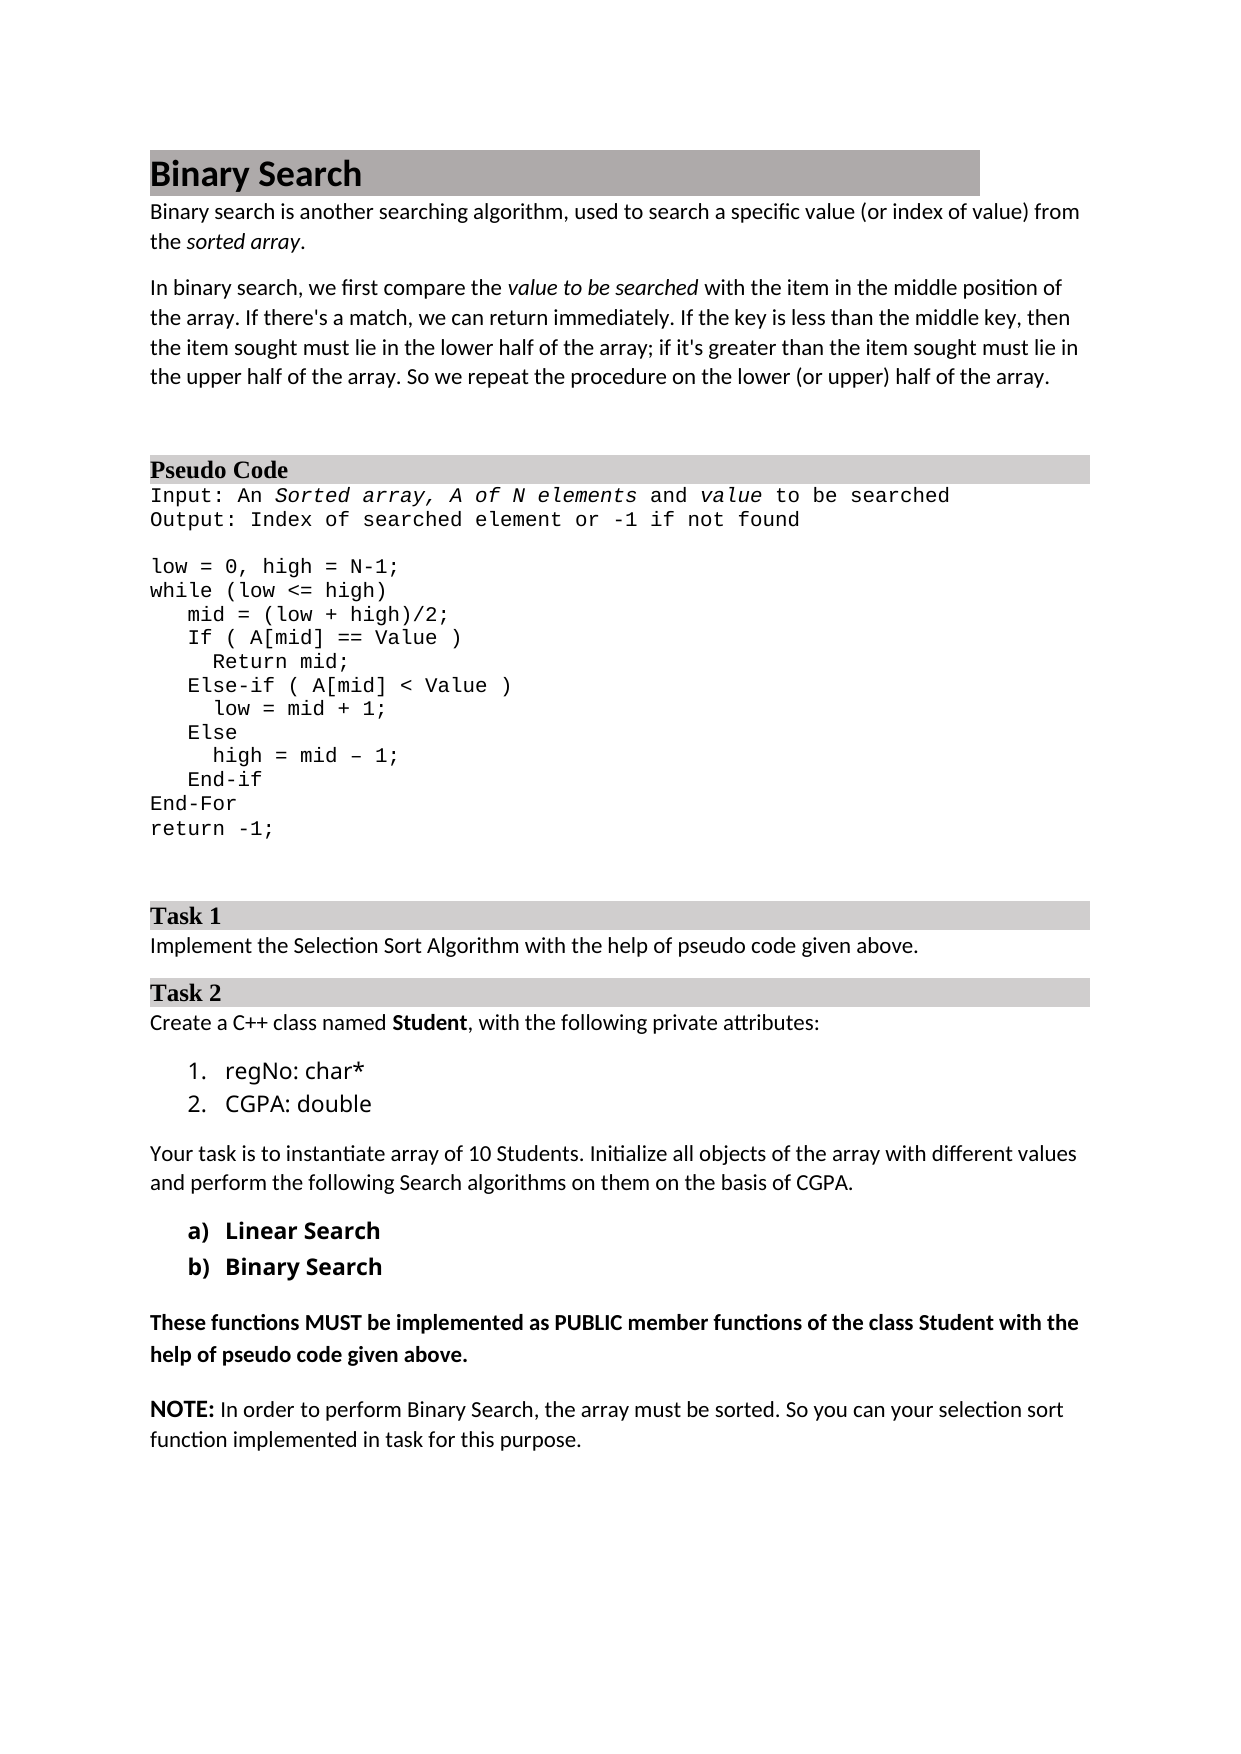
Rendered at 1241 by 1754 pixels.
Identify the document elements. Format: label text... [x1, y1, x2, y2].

text Implement the Selection Sort Algorithm with the help of pseudo code given above. [150, 932, 1090, 959]
list Linear Search [187, 1215, 1090, 1246]
text Else [150, 722, 1090, 746]
text Output: Index of searched element or -1 if not found [150, 509, 1090, 533]
subtitle Pseudo Code [150, 455, 1090, 484]
list regNo: char* [187, 1055, 1090, 1086]
subtitle Binary Search [150, 150, 980, 196]
list Binary Search [187, 1251, 1090, 1282]
text If ( A[mid] == Value ) [150, 627, 1090, 651]
text Return mid; [150, 651, 1090, 674]
list CGPA: double [187, 1088, 1090, 1120]
text while (low <= high) [150, 580, 1090, 604]
text low = mid + 1; [150, 698, 1090, 722]
text high = mid – 1; [150, 746, 1090, 769]
subtitle Task 1 [150, 901, 1090, 930]
subtitle Task 2 [150, 978, 1090, 1007]
text mid = (low + high)/2; [150, 604, 1090, 627]
text End-if [150, 769, 1090, 793]
text NOTE: In order to perform Binary Search, the array must be sorted. So you can your selection sort function implemented in task for this purpose. [150, 1393, 1090, 1453]
text In binary search, we first compare the value to be searched with the item in the middle position of the array. If there's a match, we can return immediately. If the key is less than the middle key, then the item sought must lie in the lower half of the array; if it's greater than the item sought must lie in the upper half of the array. So we repeat the procedure on the lower (or upper) half of the array. [150, 273, 1090, 390]
text Binary search is another searching algorithm, used to search a specific value (or index of value) from the sorted array. [150, 197, 1090, 255]
text Your task is to instantiate array of 10 Students. Initialize all objects of the array with different values and perform the following Search algorithms on them on the basis of CGPA. [150, 1139, 1090, 1197]
text Input: An Sorted array, A of N elements and value to be searched [150, 485, 1090, 509]
text Else-if ( A[mid] < Value ) [150, 674, 1090, 698]
text low = 0, high = N-1; [150, 556, 1090, 580]
text Create a C++ class named Student, with the following private attributes: [150, 1008, 1090, 1036]
text These functions MUST be implemented as PUBLIC member functions of the class Student with the help of pseudo code given above. [150, 1308, 1090, 1368]
text End-For return -1; [150, 793, 1090, 841]
